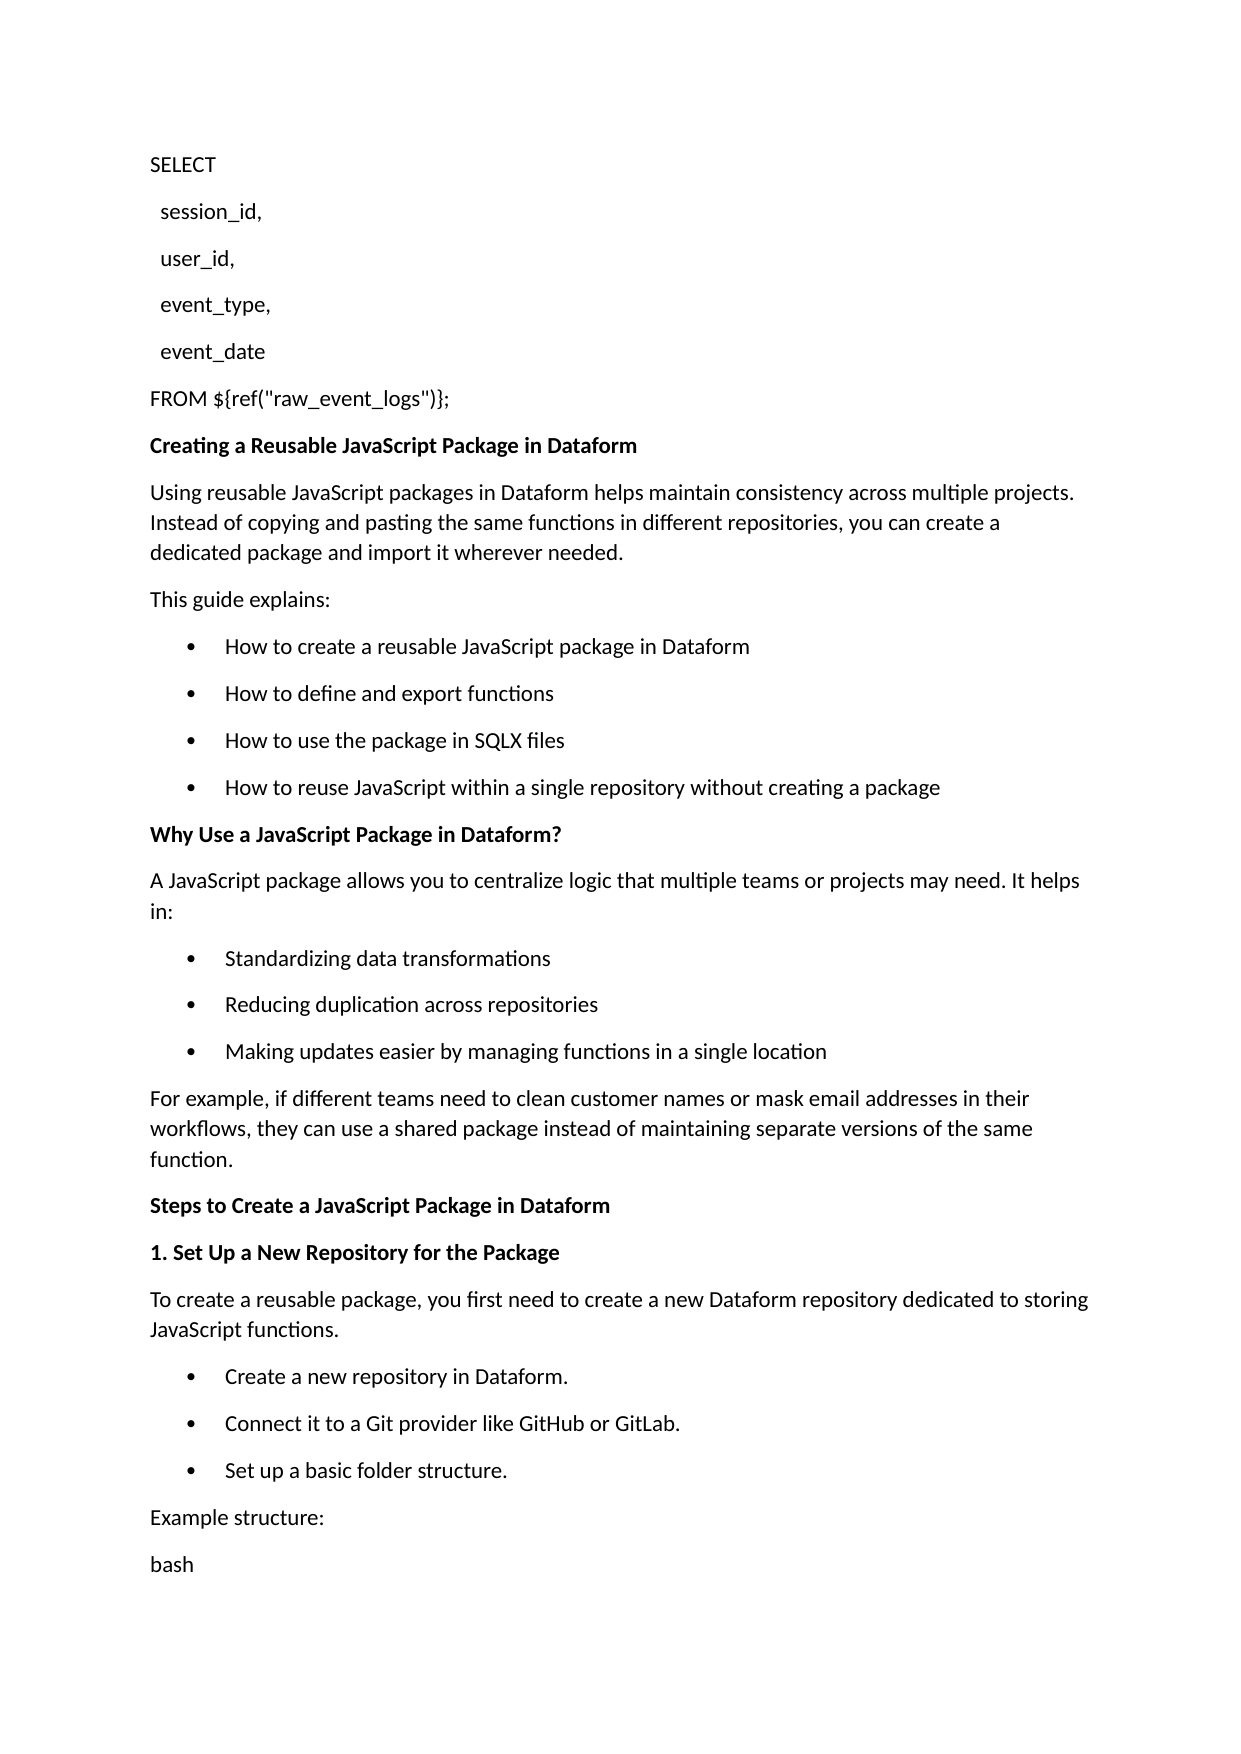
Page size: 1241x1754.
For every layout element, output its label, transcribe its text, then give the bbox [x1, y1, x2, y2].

text bash [150, 1550, 1090, 1578]
text To create a reusable package, you first need to create a new Dataform repository dedicated to storing JavaScript functions. [150, 1285, 1090, 1344]
list Making updates easier by managing functions in a single location [187, 1037, 1090, 1066]
text Example structure: [150, 1503, 1090, 1531]
text session_id, [150, 197, 1090, 225]
list Set up a basic folder structure. [187, 1456, 1090, 1484]
text 1. Set Up a New Repository for the Package [150, 1238, 1090, 1267]
text Using reusable JavaScript packages in Dataform helps maintain consistency across multiple projects. Instead of copying and pasting the same functions in different repositories, you can create a dedicated package and import it wherever needed. [150, 478, 1090, 567]
list How to reuse JavaScript within a single repository without creating a package [187, 773, 1090, 801]
text Steps to Create a JavaScript Package in Dataform [150, 1192, 1090, 1220]
list How to define and export functions [187, 679, 1090, 707]
list Connect it to a Git provider like GitHub or GitLab. [187, 1409, 1090, 1437]
text FROM ${ref("raw_event_logs")}; [150, 384, 1090, 412]
text SELECT [150, 150, 1090, 178]
list Reducing duplication across repositories [187, 991, 1090, 1019]
list Standardizing data transformations [187, 944, 1090, 972]
text event_date [150, 337, 1090, 366]
list How to use the package in SQLX files [187, 726, 1090, 754]
text user_id, [150, 244, 1090, 272]
list Create a new repository in Dataform. [187, 1362, 1090, 1391]
text A JavaScript package allows you to centralize logic that multiple teams or projects may need. It helps in: [150, 867, 1090, 925]
list How to create a reusable JavaScript package in Dataform [187, 632, 1090, 660]
text Why Use a JavaScript Package in Dataform? [150, 820, 1090, 848]
text event_type, [150, 291, 1090, 319]
text Creating a Reusable JavaScript Package in Dataform [150, 431, 1090, 459]
text This guide explains: [150, 585, 1090, 613]
text For example, if different teams need to clean customer names or mask email addresses in their workflows, they can use a shared package instead of maintaining separate versions of the same function. [150, 1084, 1090, 1173]
